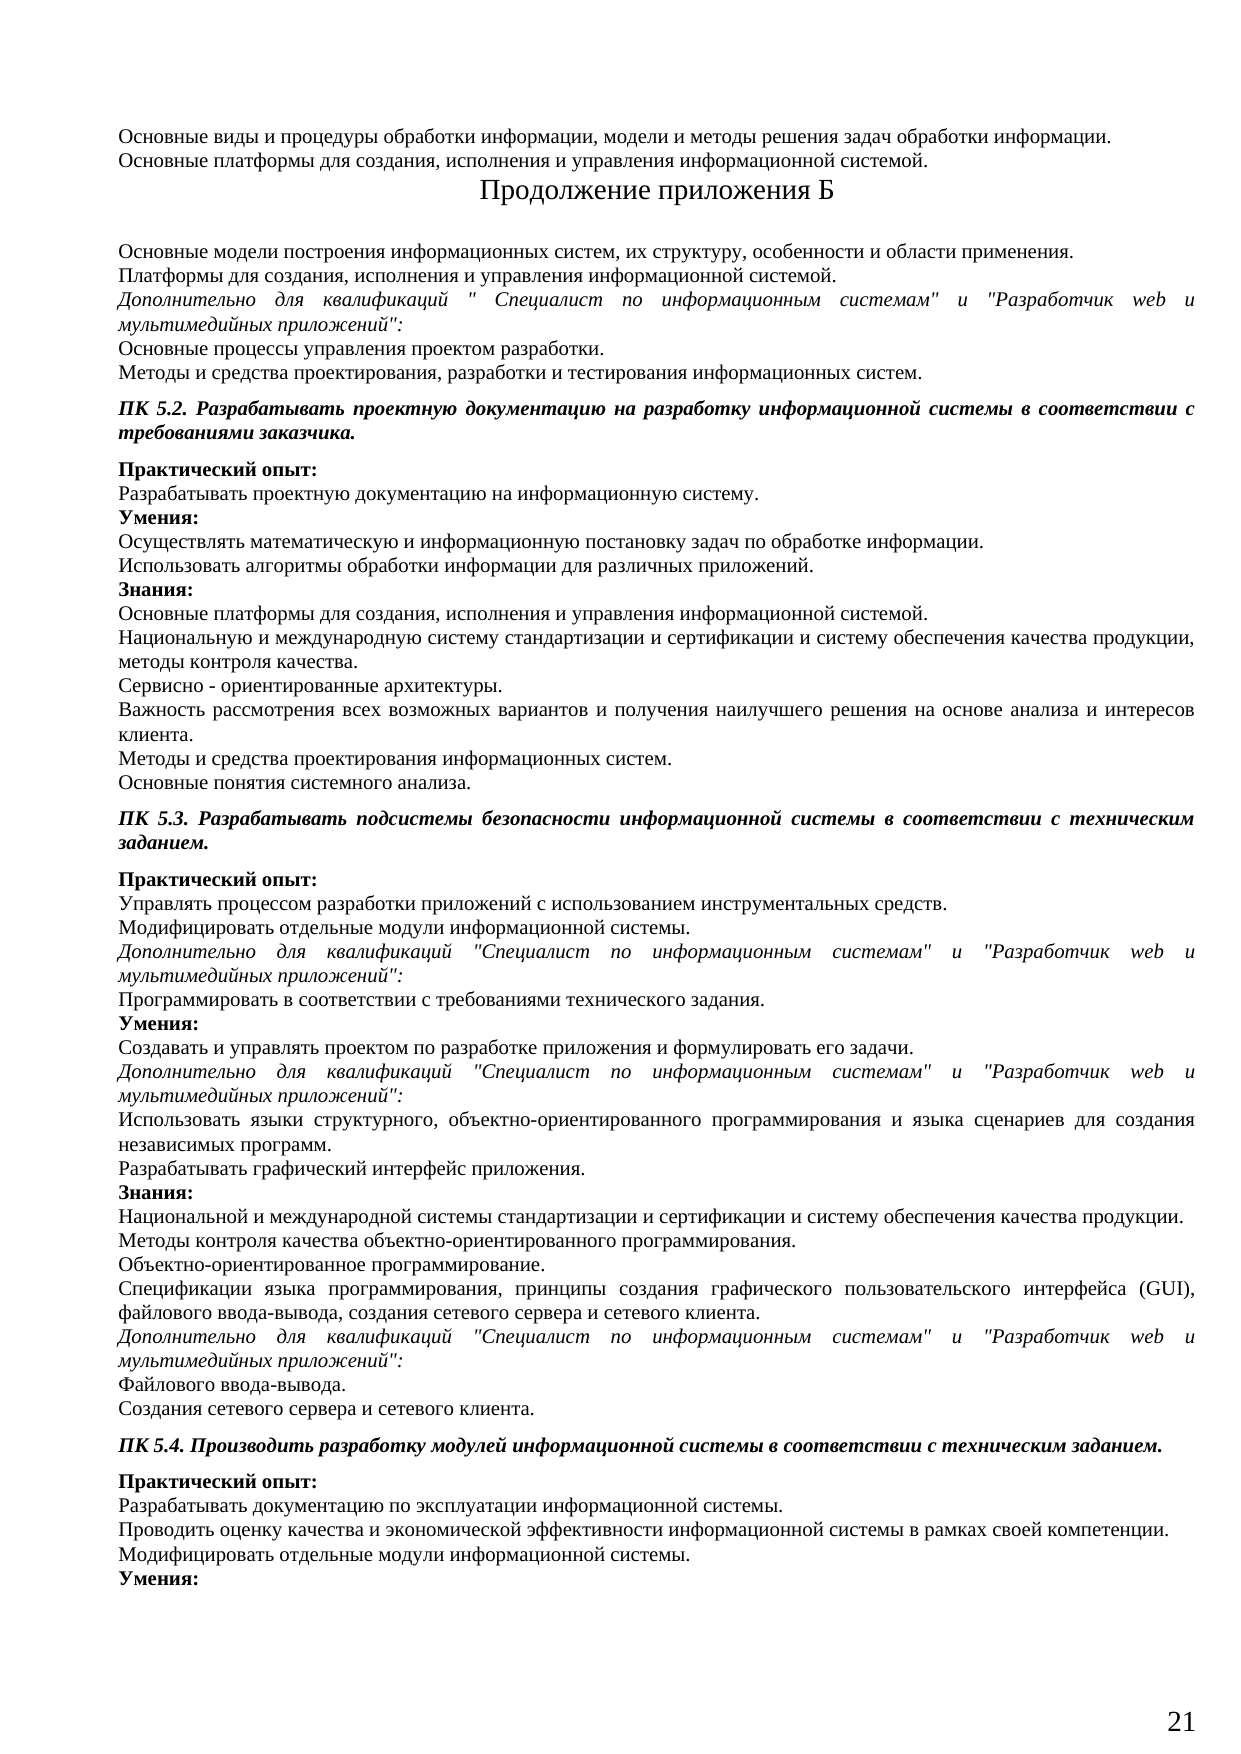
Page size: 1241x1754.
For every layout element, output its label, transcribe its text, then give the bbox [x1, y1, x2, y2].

text Основные платформы для создания, исполнения и управления информационной системой. [118, 148, 1196, 172]
text Разрабатывать проектную документацию на информационную систему. [118, 481, 1196, 505]
text Создания сетевого сервера и сетевого клиента. [118, 1396, 1196, 1420]
text Важность рассмотрения всех возможных вариантов и получения наилучшего решения на основе анализа и интересов клиента. [118, 697, 1196, 746]
text Программировать в соответствии с требованиями технического задания. [118, 987, 1196, 1011]
text Дополнительно для квалификаций "Специалист по информационным системам" и "Разработчик web и мультимедийных приложений": [118, 939, 1196, 987]
text Дополнительно для квалификаций " Специалист по информационным системам" и "Разработчик web и мультимедийных приложений": [118, 287, 1196, 336]
text Методы и средства проектирования, разработки и тестирования информационных систем. [118, 359, 1196, 384]
text Умения: [118, 1566, 1196, 1589]
text Разрабатывать документацию по эксплуатации информационной системы. [118, 1493, 1196, 1517]
text Использовать алгоритмы обработки информации для различных приложений. [118, 553, 1196, 577]
text Практический опыт: [118, 457, 1196, 481]
text Сервисно - ориентированные архитектуры. [118, 673, 1196, 697]
text Национальную и международную систему стандартизации и сертификации и систему обеспечения качества продукции, методы контроля качества. [118, 625, 1196, 673]
text Спецификации языка программирования, принципы создания графического пользовательского интерфейса (GUI), файлового ввода-вывода, создания сетевого сервера и сетевого клиента. [118, 1276, 1196, 1324]
text Платформы для создания, исполнения и управления информационной системой. [118, 263, 1196, 287]
text Продолжение приложения Б [118, 172, 1196, 206]
text Создавать и управлять проектом по разработке приложения и формулировать его задачи. [118, 1035, 1196, 1059]
text Практический опыт: [118, 1469, 1196, 1493]
text ПК 5.4. Производить разработку модулей информационной системы в соответствии с техническим заданием. [118, 1433, 1196, 1457]
text Использовать языки структурного, объектно-ориентированного программирования и языка сценариев для создания независимых программ. [118, 1107, 1196, 1156]
text ПК 5.2. Разрабатывать проектную документацию на разработку информационной системы в соответствии с требованиями заказчика. [118, 396, 1196, 444]
text Основные понятия системного анализа. [118, 769, 1196, 794]
text Умения: [118, 505, 1196, 529]
text Управлять процессом разработки приложений с использованием инструментальных средств. [118, 891, 1196, 915]
text Файлового ввода-вывода. [118, 1372, 1196, 1396]
text Основные платформы для создания, исполнения и управления информационной системой. [118, 601, 1196, 625]
text Знания: [118, 1179, 1196, 1204]
text Разрабатывать графический интерфейс приложения. [118, 1156, 1196, 1179]
text Основные виды и процедуры обработки информации, модели и методы решения задач обработки информации. [118, 124, 1196, 148]
text Объектно-ориентированное программирование. [118, 1252, 1196, 1276]
text Дополнительно для квалификаций "Специалист по информационным системам" и "Разработчик web и мультимедийных приложений": [118, 1324, 1196, 1372]
text Умения: [118, 1011, 1196, 1035]
text Дополнительно для квалификаций "Специалист по информационным системам" и "Разработчик web и мультимедийных приложений": [118, 1059, 1196, 1107]
text Методы и средства проектирования информационных систем. [118, 746, 1196, 769]
text ПК 5.3. Разрабатывать подсистемы безопасности информационной системы в соответствии с техническим заданием. [118, 806, 1196, 854]
text Модифицировать отдельные модули информационной системы. [118, 915, 1196, 939]
text Основные процессы управления проектом разработки. [118, 336, 1196, 359]
text Осуществлять математическую и информационную постановку задач по обработке информации. [118, 529, 1196, 553]
text Модифицировать отдельные модули информационной системы. [118, 1541, 1196, 1566]
text Основные модели построения информационных систем, их структуру, особенности и области применения. [118, 239, 1196, 263]
text Знания: [118, 577, 1196, 601]
text Проводить оценку качества и экономической эффективности информационной системы в рамках своей компетенции. [118, 1517, 1196, 1541]
text Национальной и международной системы стандартизации и сертификации и систему обеспечения качества продукции. [118, 1204, 1196, 1228]
text Практический опыт: [118, 867, 1196, 891]
text Методы контроля качества объектно-ориентированного программирования. [118, 1228, 1196, 1252]
